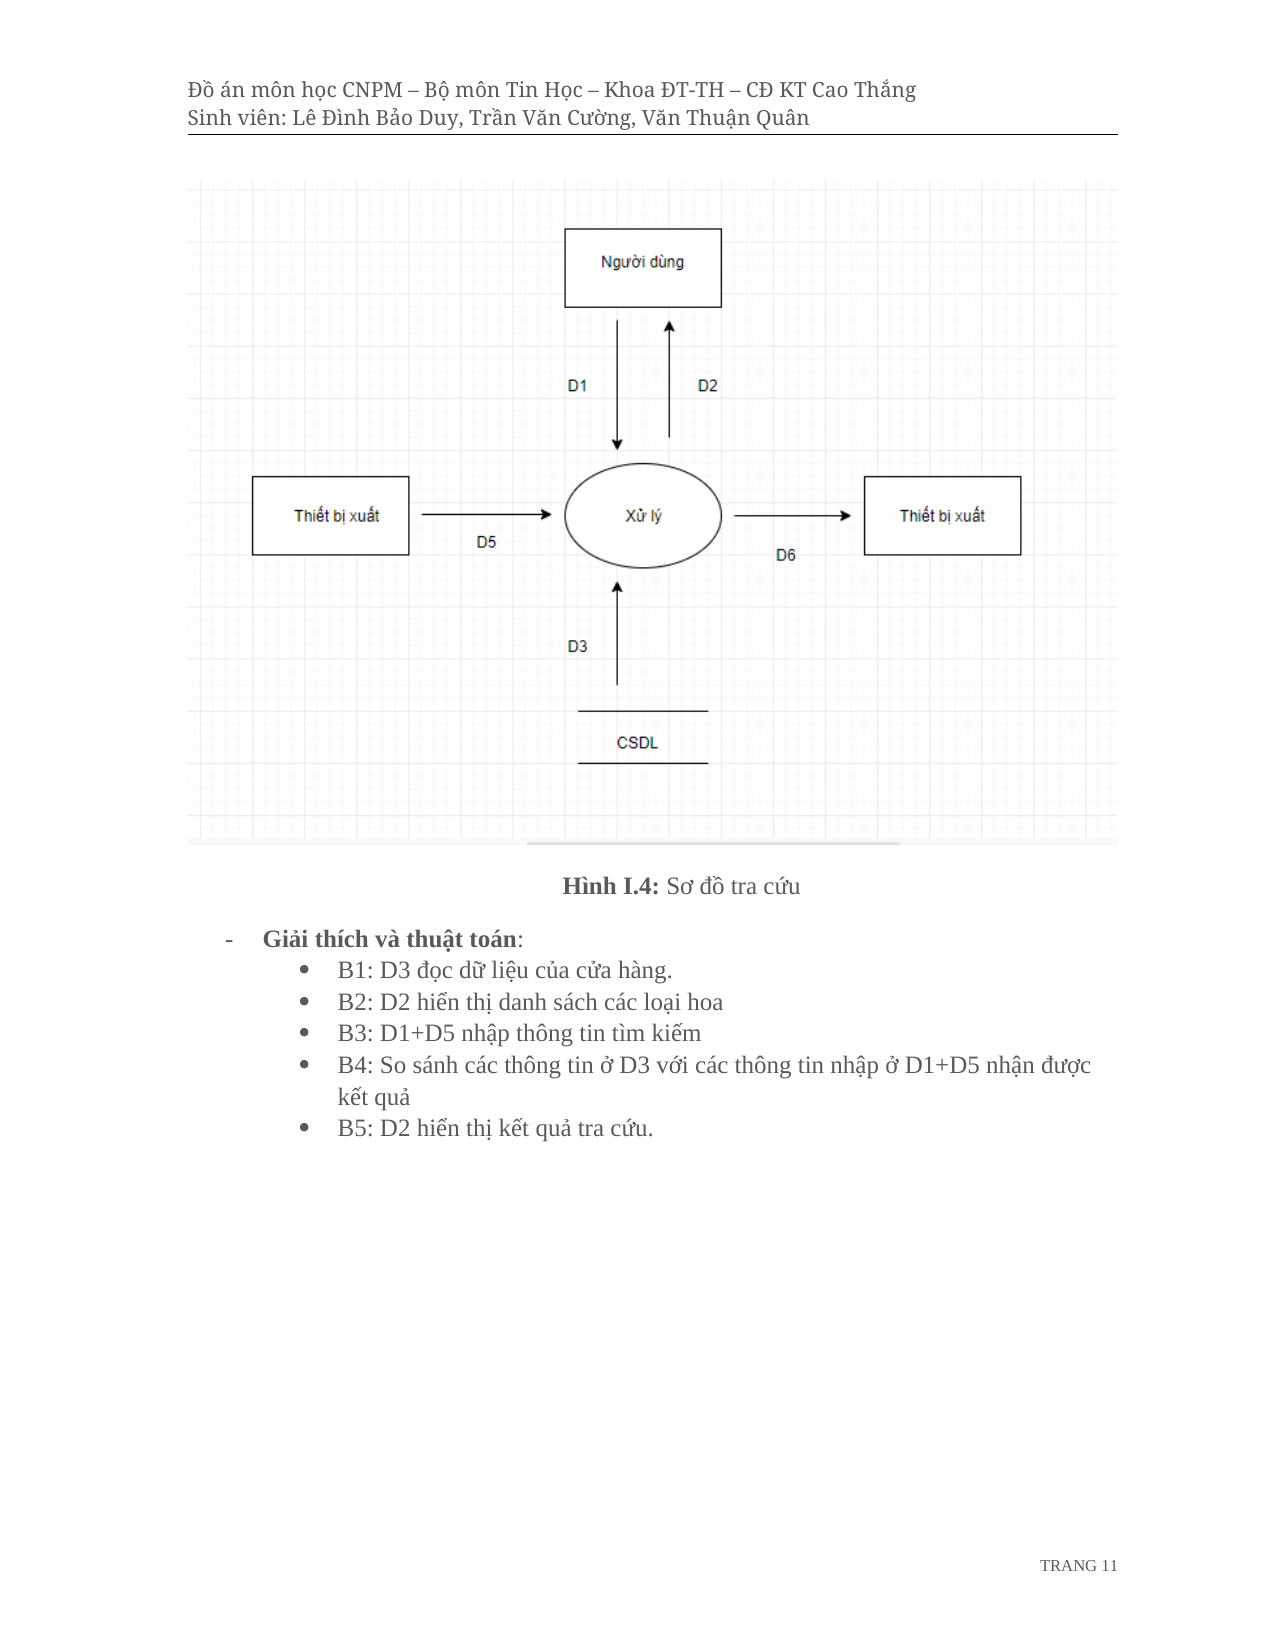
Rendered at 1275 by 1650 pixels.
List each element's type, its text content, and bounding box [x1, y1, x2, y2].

list B1: D3 đọc dữ liệu của cửa hàng. [300, 955, 1118, 984]
picture [187, 180, 1118, 845]
list B3: D1+D5 nhập thông tin tìm kiếm [300, 1018, 1118, 1047]
text Hình I.4: Sơ đồ tra cứu [187, 845, 1118, 900]
list Giải thích và thuật toán: [225, 924, 1118, 953]
list B5: D2 hiển thị kết quả tra cứu. [300, 1113, 1118, 1142]
list B2: D2 hiển thị danh sách các loại hoa [300, 987, 1118, 1016]
list B4: So sánh các thông tin ở D3 với các thông tin nhập ở D1+D5 nhận được kết quả [300, 1050, 1118, 1110]
